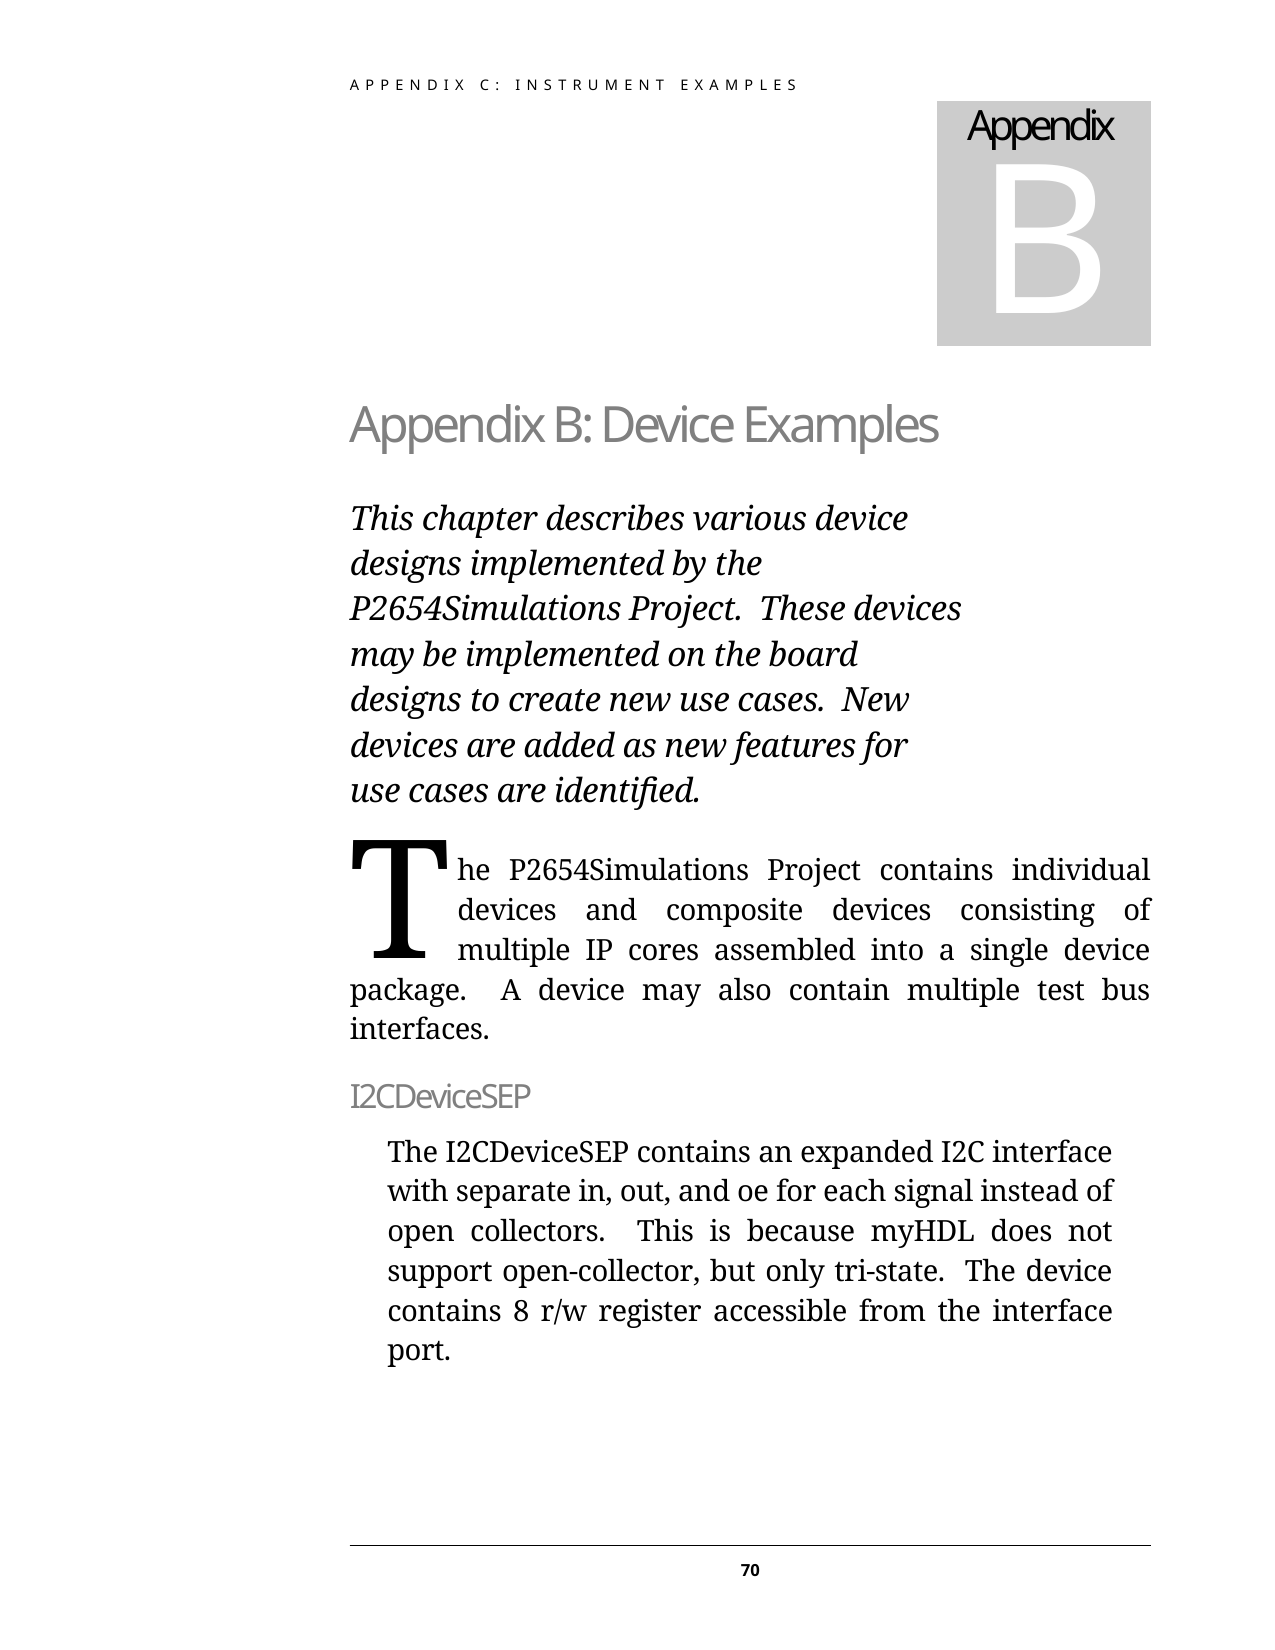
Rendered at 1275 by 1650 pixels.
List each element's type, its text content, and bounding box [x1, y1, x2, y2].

text This chapter describes various device designs implemented by the P2654Simulations Project. These devices may be implemented on the board designs to create new use cases. New devices are added as new features for use cases are identified. [349, 494, 963, 812]
text Appendix B: Device Examples [349, 389, 963, 457]
text Appendix [937, 101, 1151, 151]
list The I2CDeviceSEP contains an expanded I2C interface with separate in, out, and oe for each signal instead of open collectors. This is because myHDL does not support open-collector, but only tri-state. The device contains 8 r/w register accessible from the interface port. [387, 1131, 1113, 1369]
text B [937, 184, 1151, 346]
subtitle I2CDeviceSEP [349, 1073, 1151, 1118]
text he P2654Simulations Project contains individual devices and composite devices consisting of multiple IP cores assembled into a single device package. A device may also contain multiple test bus interfaces. [349, 850, 1151, 1048]
